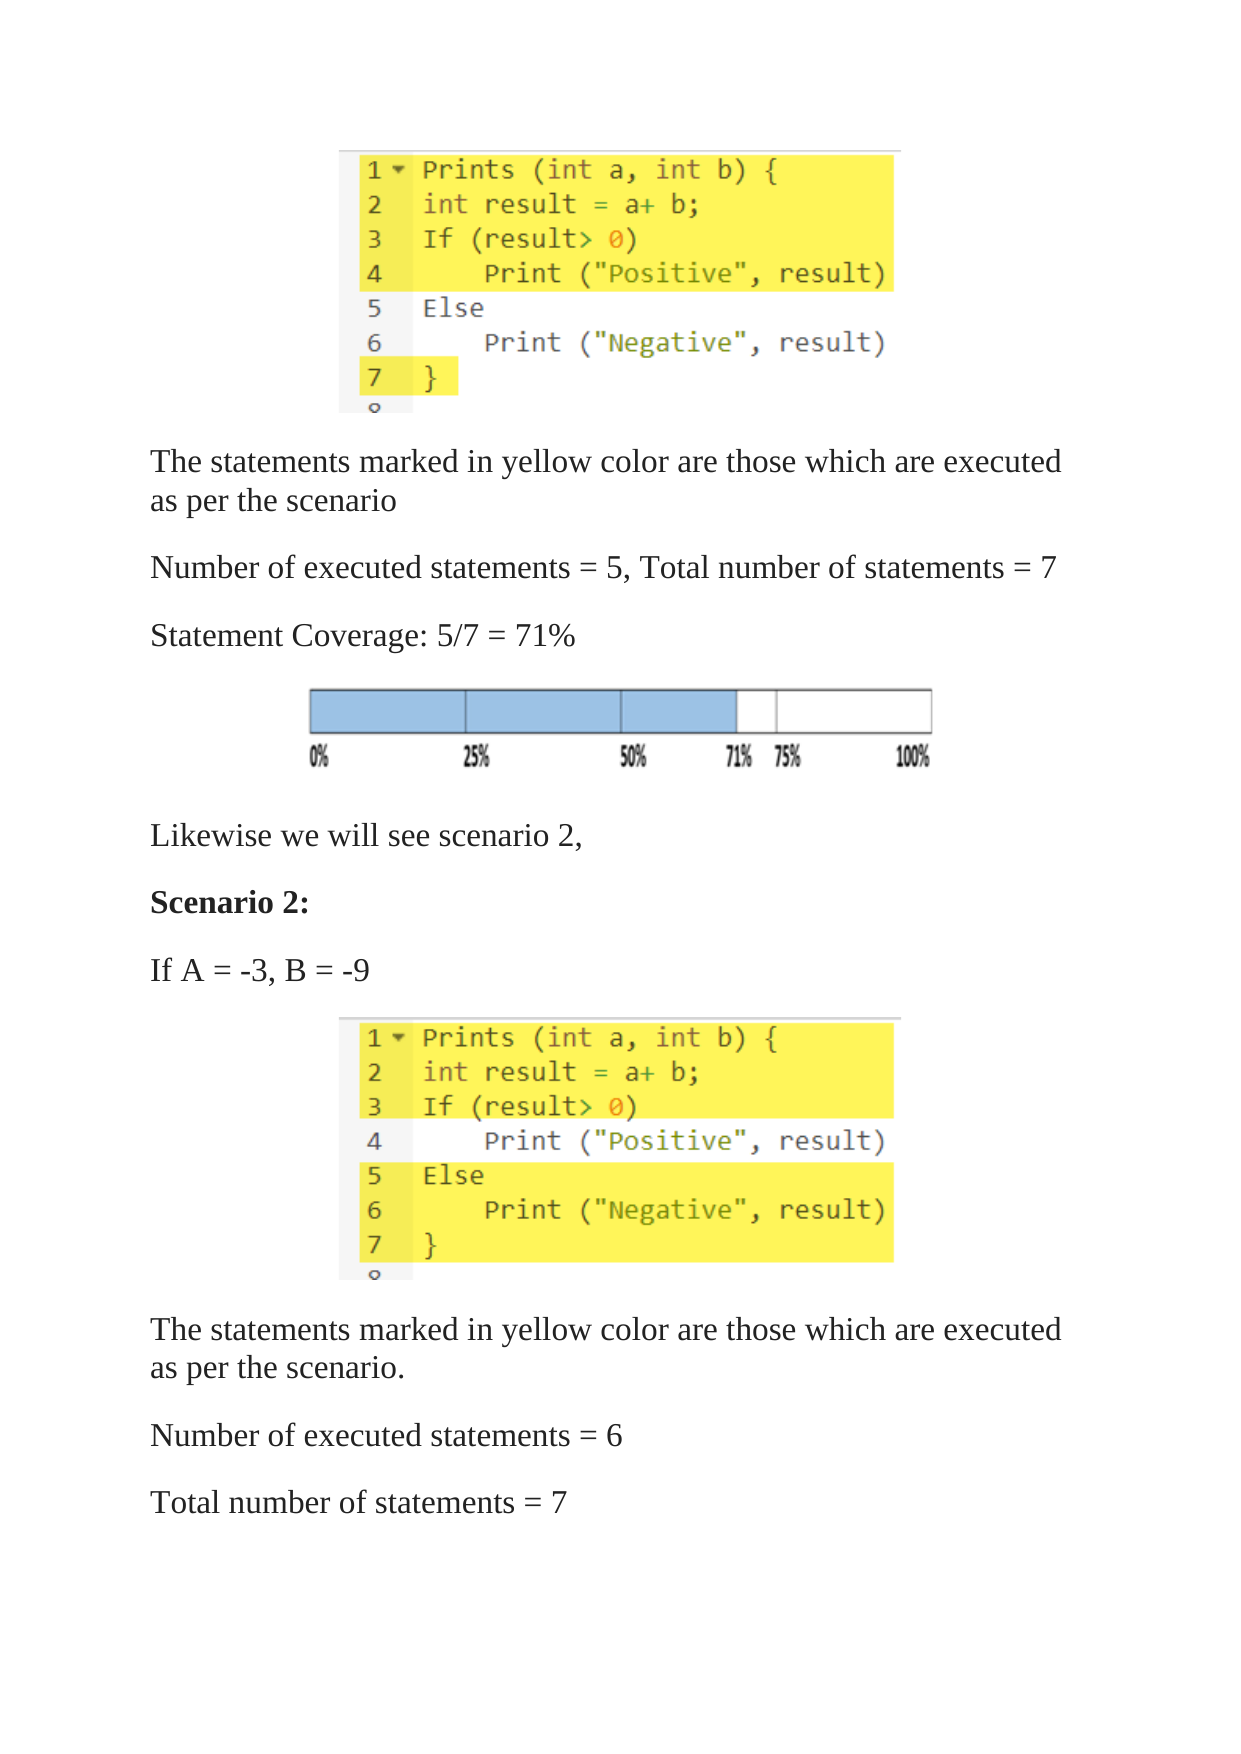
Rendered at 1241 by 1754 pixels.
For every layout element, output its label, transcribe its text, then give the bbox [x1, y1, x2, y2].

text The statements marked in yellow color are those which are executed as per the scenario. [150, 1309, 1090, 1386]
picture [307, 682, 933, 786]
picture [338, 150, 902, 413]
text Total number of statements = 7 [150, 1482, 1090, 1521]
text Number of executed statements = 5, Total number of statements = 7 [150, 547, 1090, 586]
text If A = -3, B = -9 [150, 950, 1090, 988]
text Likewise we will see scenario 2, [150, 815, 1090, 853]
text Scenario 2: [150, 882, 1090, 921]
text Statement Coverage: 5/7 = 71% [150, 615, 1090, 653]
text The statements marked in yellow color are those which are executed as per the scenario [150, 442, 1090, 518]
text Number of executed statements = 6 [150, 1415, 1090, 1453]
picture [338, 1017, 902, 1280]
